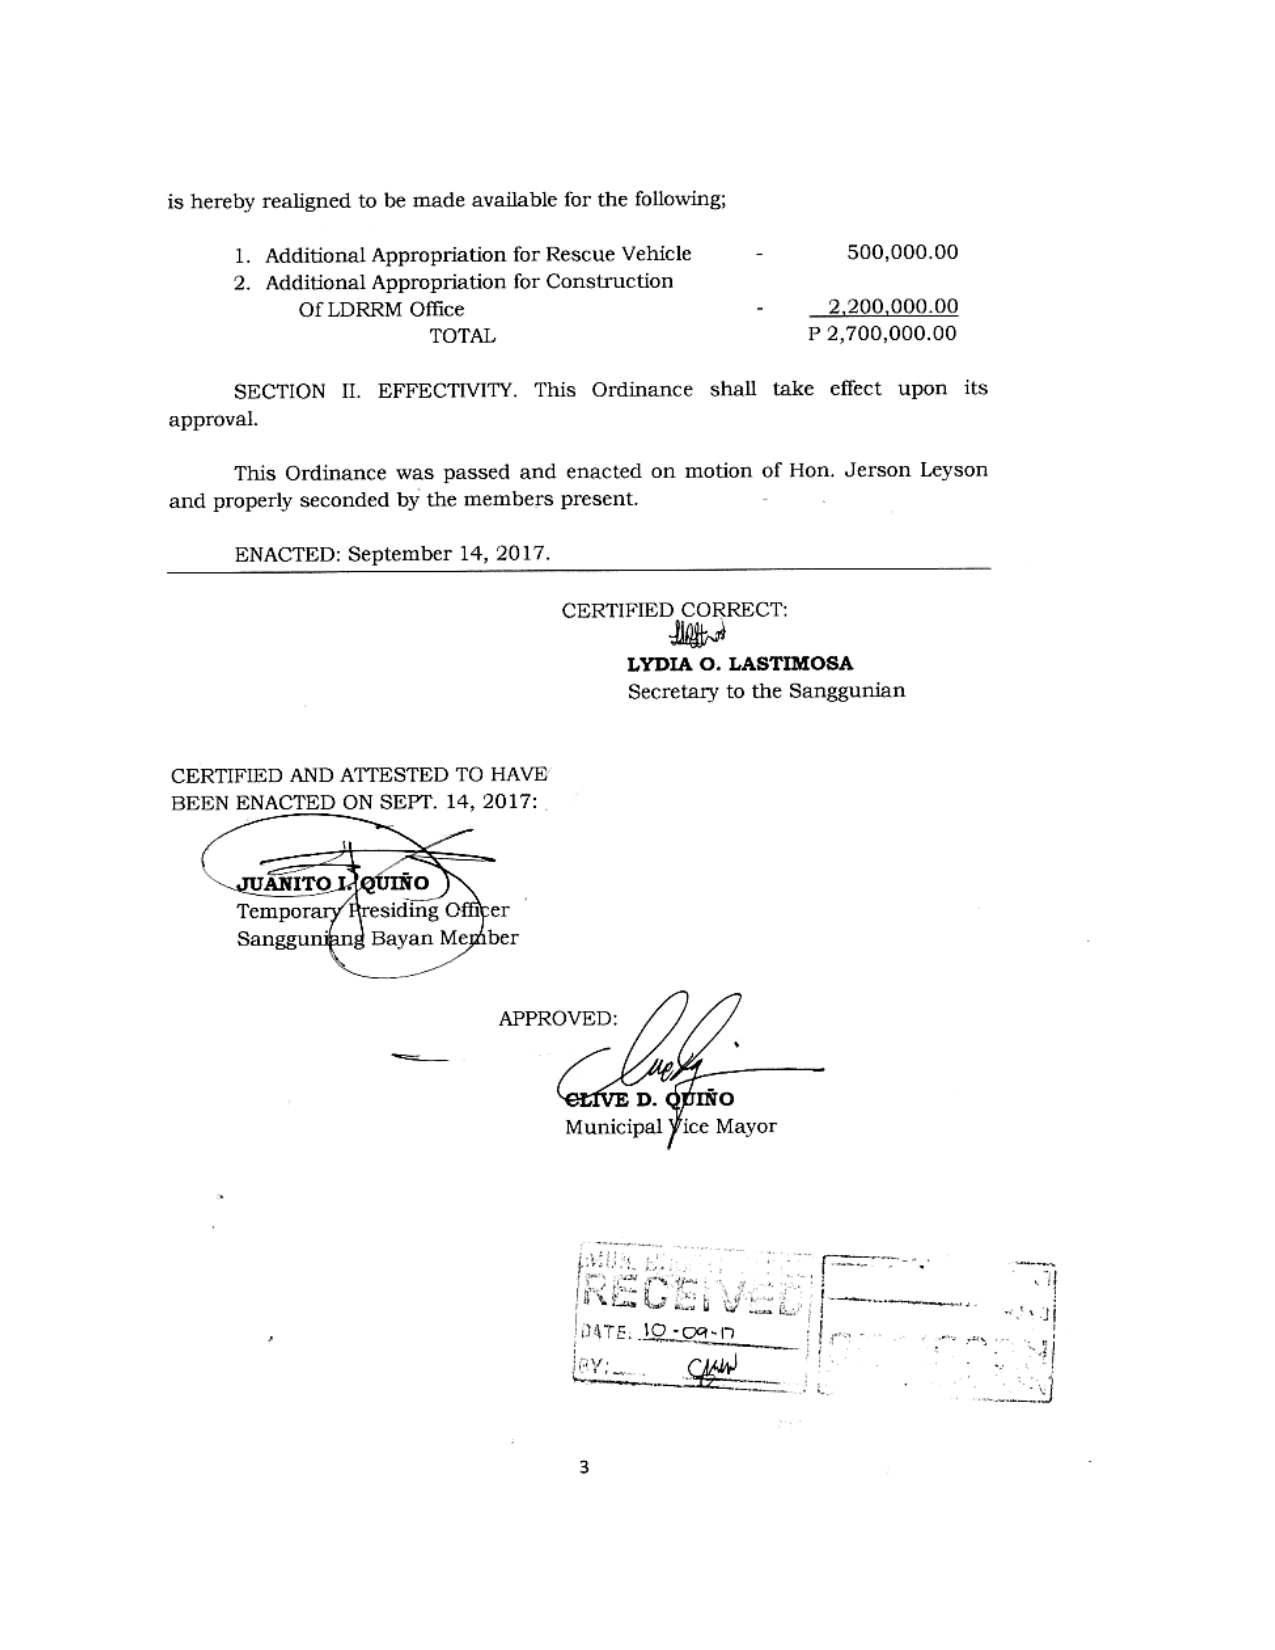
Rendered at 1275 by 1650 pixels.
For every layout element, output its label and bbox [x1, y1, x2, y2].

picture [150, 149, 1111, 1499]
